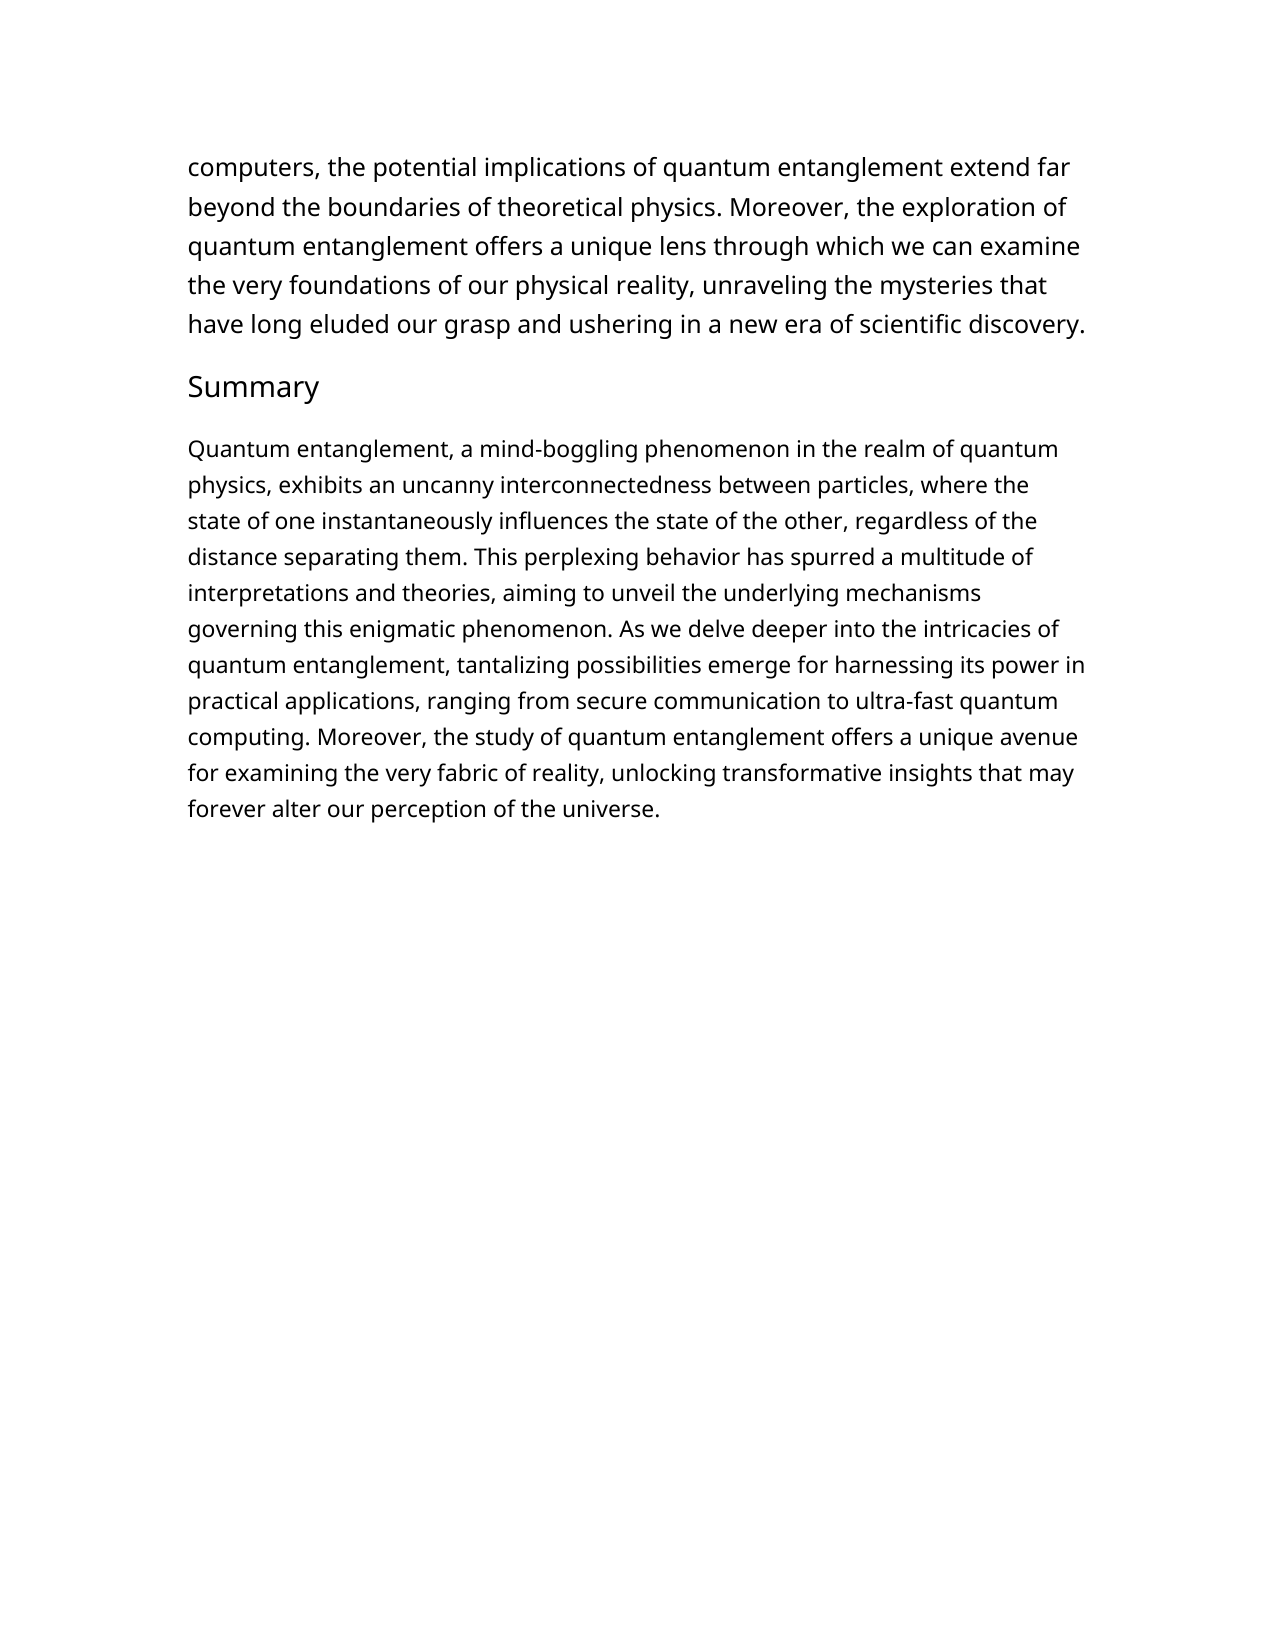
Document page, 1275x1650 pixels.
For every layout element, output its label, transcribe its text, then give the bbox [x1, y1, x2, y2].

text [187, 150, 1087, 341]
text Quantum entanglement, a mind-boggling phenomenon in the realm of quantum physics, exhibits an uncanny interconnectedness between particles, where the state of one instantaneously influences the state of the other, regardless of the distance separating them. This perplexing behavior has spurred a multitude of interpretations and theories, aiming to unveil the underlying mechanisms governing this enigmatic phenomenon. As we delve deeper into the intricacies of quantum entanglement, tantalizing possibilities emerge for harnessing its power in practical applications, ranging from secure communication to ultra-fast quantum computing. Moreover, the study of quantum entanglement offers a unique avenue for examining the very fabric of reality, unlocking transformative insights that may forever alter our perception of the universe. [187, 433, 1087, 824]
text Summary [187, 367, 1087, 406]
